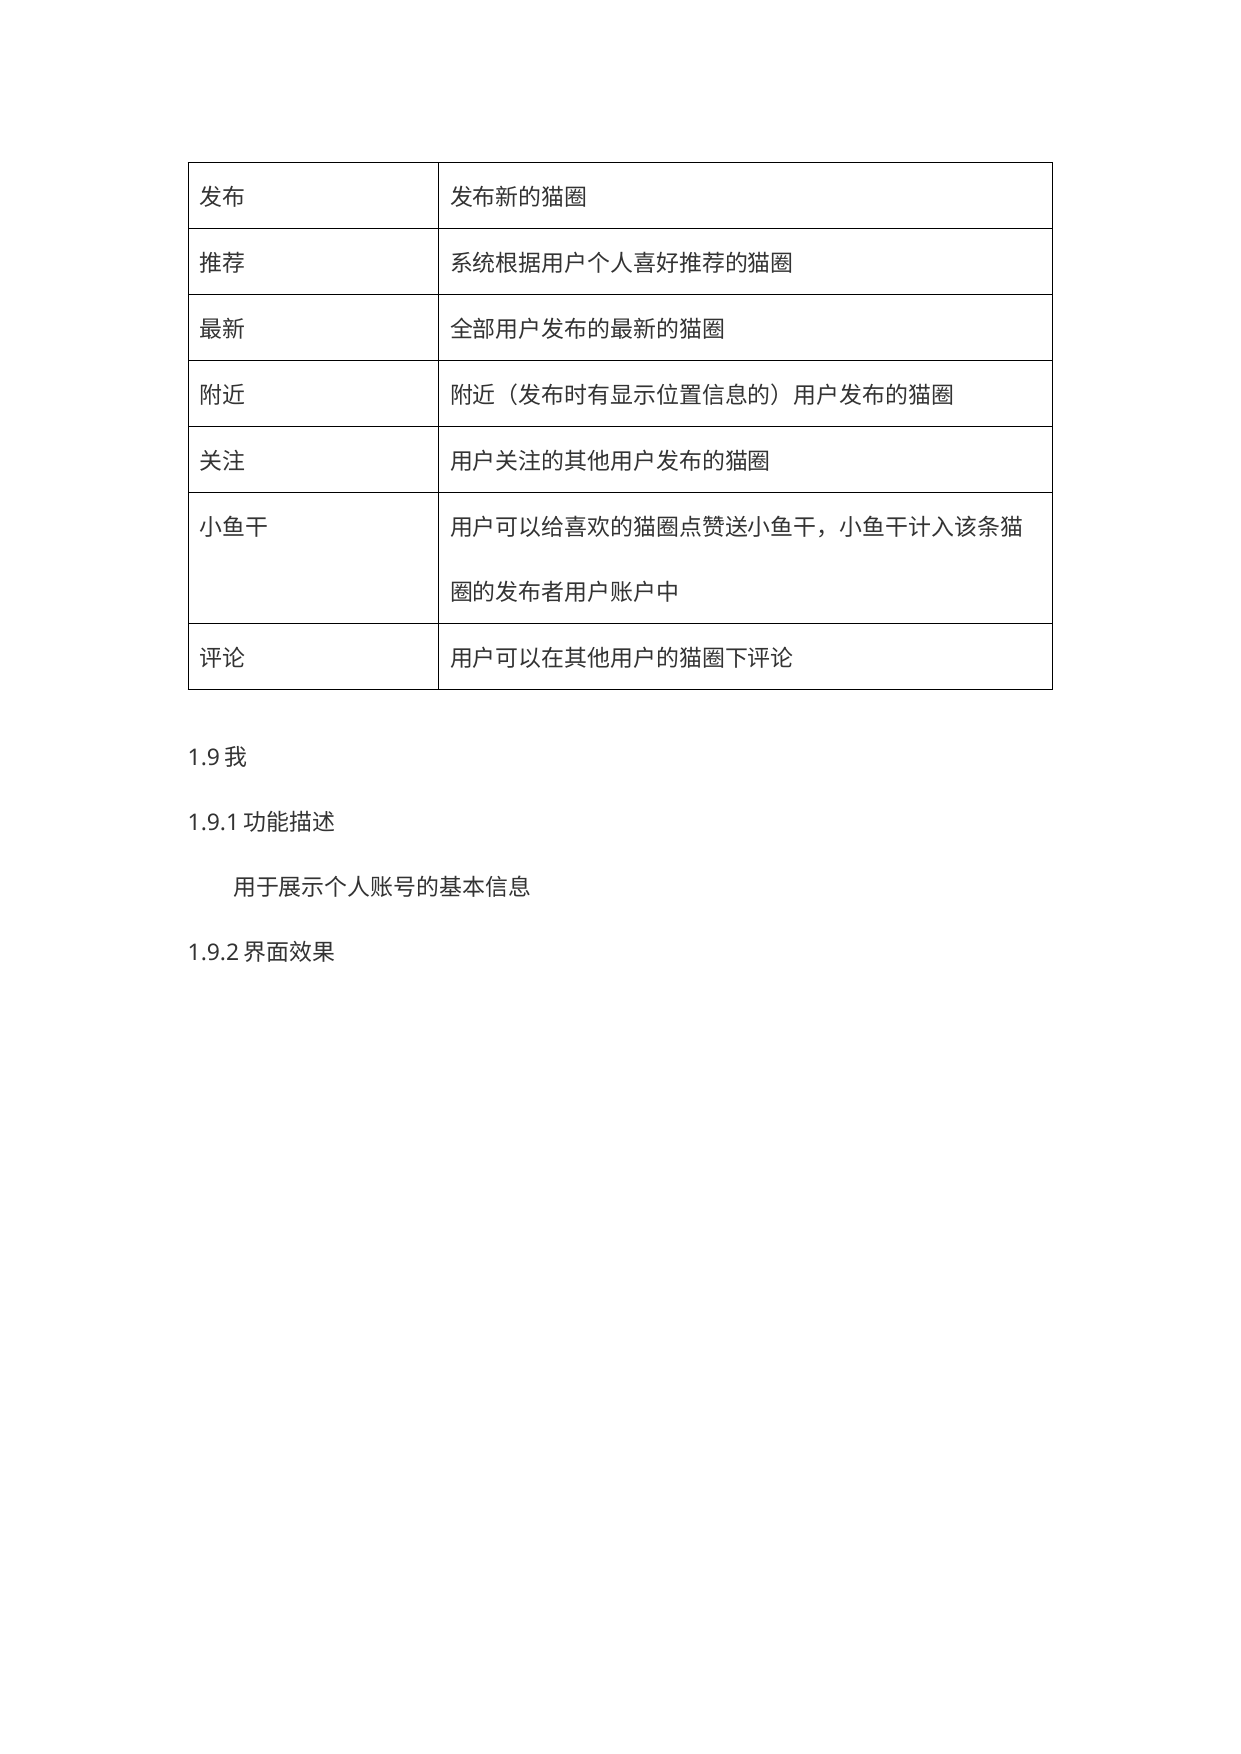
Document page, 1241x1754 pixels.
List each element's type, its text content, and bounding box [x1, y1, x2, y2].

table_cell 评论 [189, 624, 438, 689]
table_cell 用户关注的其他用户发布的猫圈 [439, 427, 1052, 492]
text 1.9我 [187, 723, 1053, 788]
text 1.9.1功能描述 [187, 788, 1053, 853]
table_cell 发布 [189, 163, 438, 228]
table_cell 推荐 [189, 229, 438, 294]
table_cell 用户可以在其他用户的猫圈下评论 [439, 624, 1052, 689]
table_cell 系统根据用户个人喜好推荐的猫圈 [439, 229, 1052, 294]
table_cell 全部用户发布的最新的猫圈 [439, 295, 1052, 360]
table_cell 用户可以给喜欢的猫圈点赞送小鱼干，小鱼干计入该条猫圈的发布者用户账户中 [439, 493, 1052, 623]
table_cell 附近（发布时有显示位置信息的）用户发布的猫圈 [439, 361, 1052, 426]
table_cell 关注 [189, 427, 438, 492]
text 用于展示个人账号的基本信息 [187, 853, 1053, 918]
table_cell 发布新的猫圈 [439, 163, 1052, 228]
table_cell 最新 [189, 295, 438, 360]
table_cell 附近 [189, 361, 438, 426]
table_cell 小鱼干 [189, 493, 438, 623]
text 1.9.2界面效果 [187, 918, 1053, 983]
